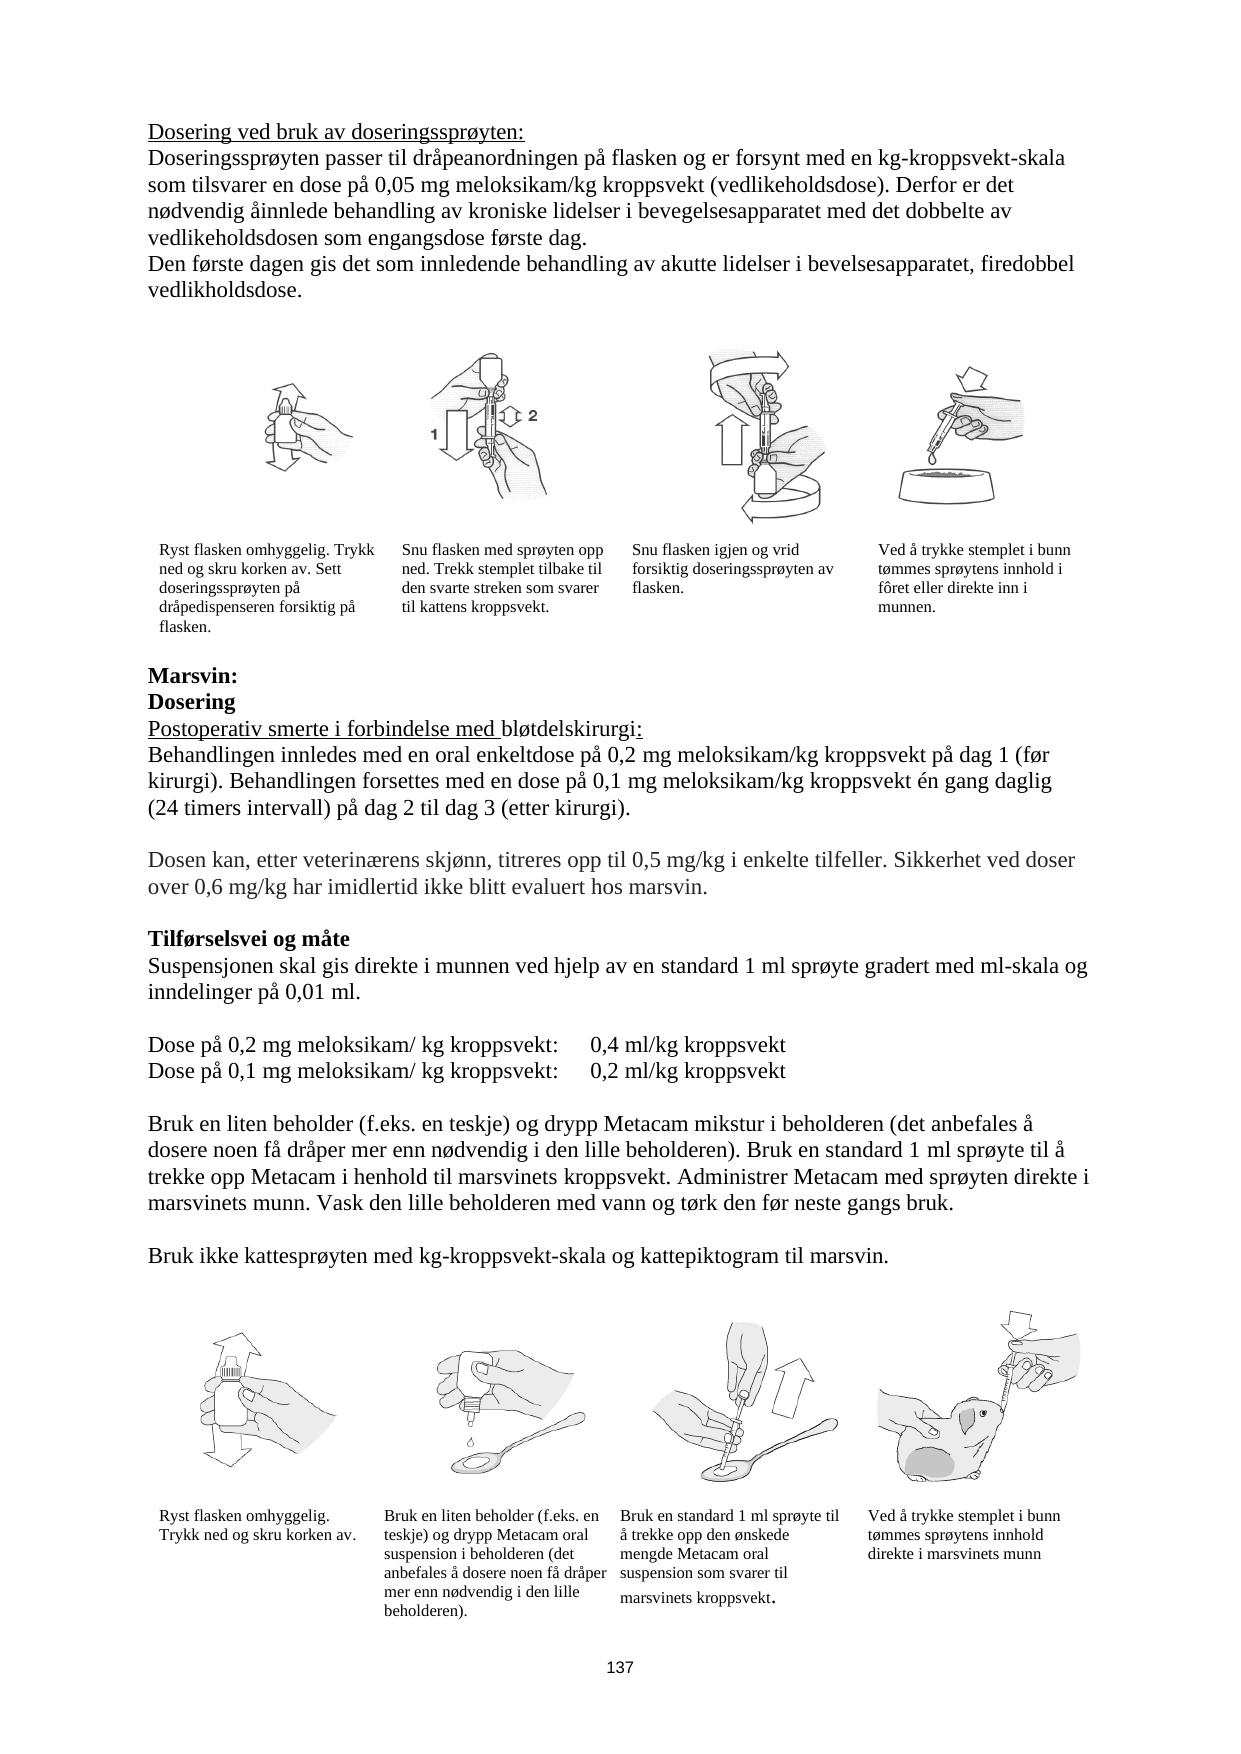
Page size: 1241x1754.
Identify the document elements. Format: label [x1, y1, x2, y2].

picture [866, 1303, 1086, 1489]
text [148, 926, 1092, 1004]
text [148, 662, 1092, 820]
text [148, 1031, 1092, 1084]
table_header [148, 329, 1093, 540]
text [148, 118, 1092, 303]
picture [422, 1335, 590, 1479]
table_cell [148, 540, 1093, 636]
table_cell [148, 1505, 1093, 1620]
picture [641, 1311, 845, 1490]
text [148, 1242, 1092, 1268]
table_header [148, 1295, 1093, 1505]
picture [683, 333, 1035, 528]
picture [191, 1326, 344, 1479]
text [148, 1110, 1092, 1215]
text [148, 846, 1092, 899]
picture [225, 333, 577, 528]
